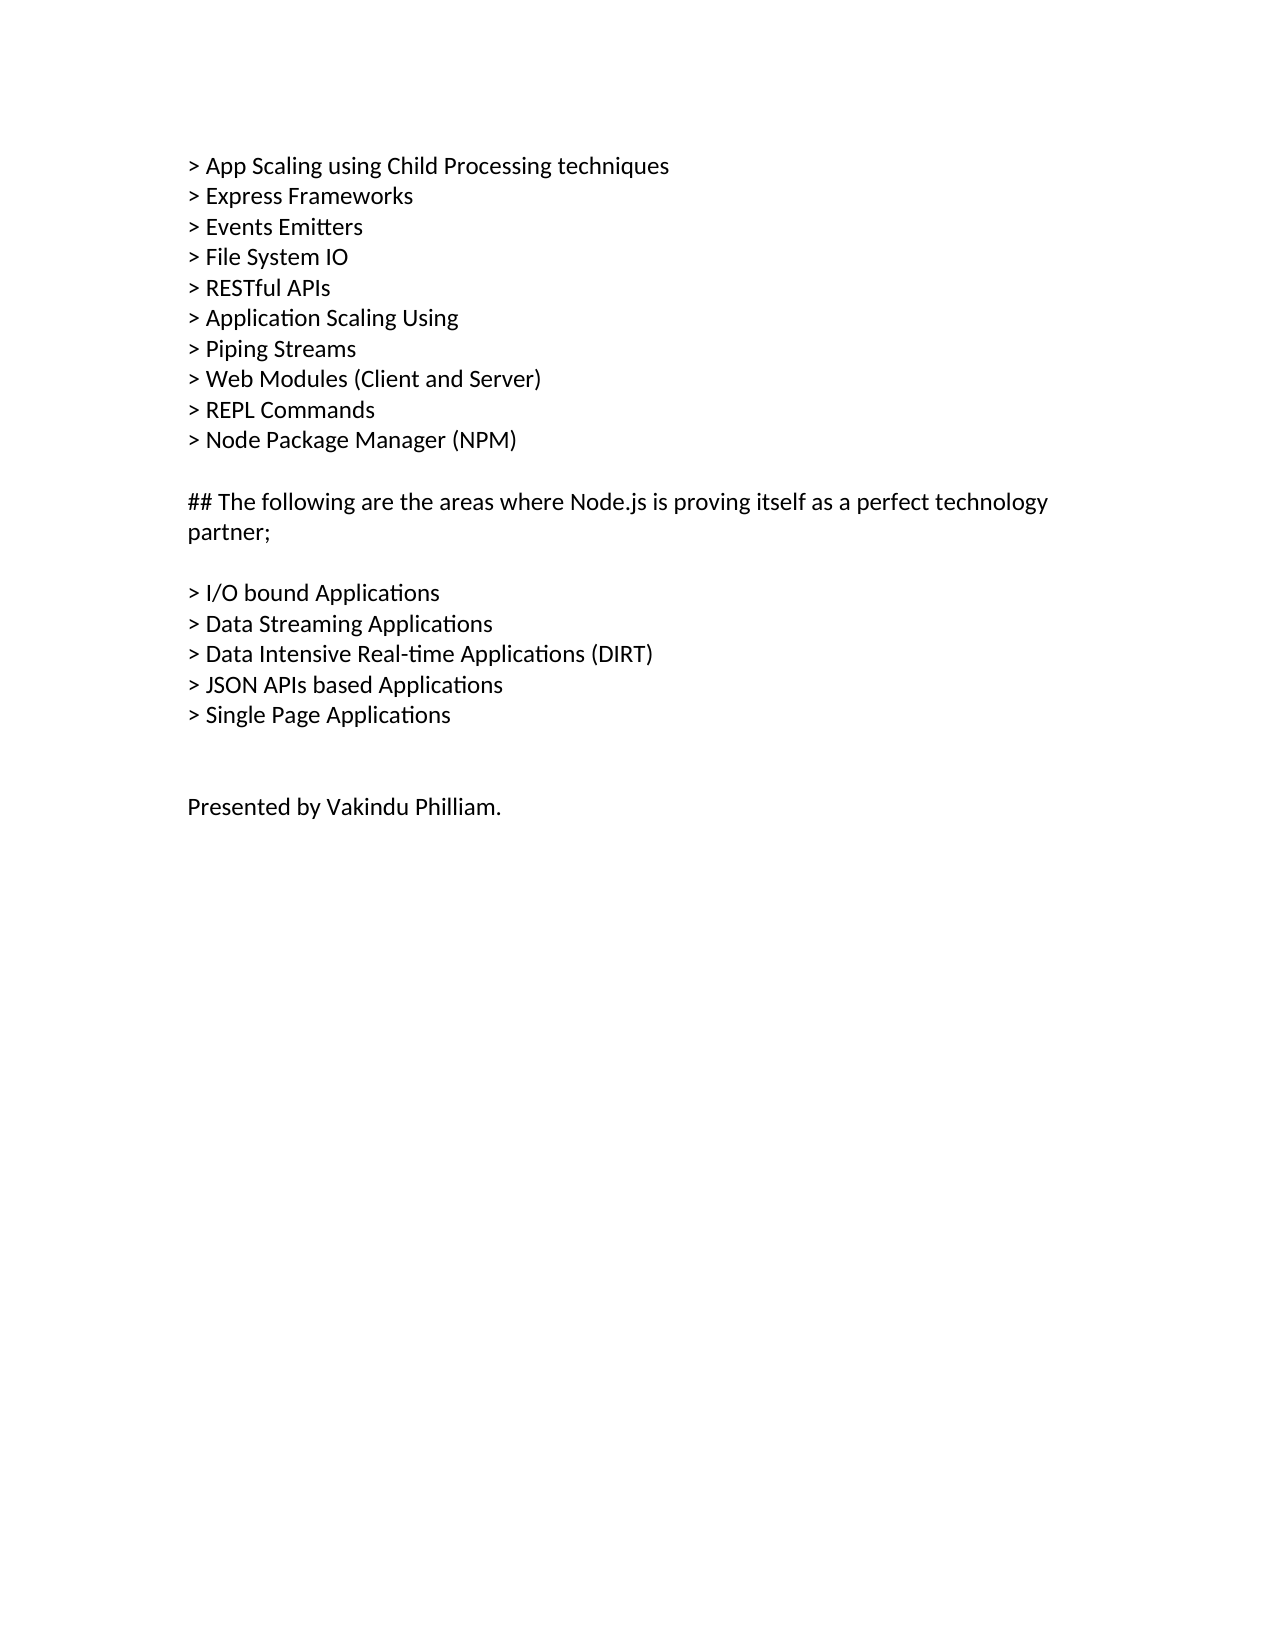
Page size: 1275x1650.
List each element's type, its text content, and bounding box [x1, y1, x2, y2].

text > Data Intensive Real-time Applications (DIRT) [187, 638, 1087, 669]
text ## The following are the areas where Node.js is proving itself as a perfect technology partner; [187, 486, 1087, 547]
text > App Scaling using Child Processing techniques [187, 150, 1087, 181]
text > I/O bound Applications [187, 577, 1087, 608]
text > Events Emitters [187, 211, 1087, 242]
text > Piping Streams [187, 333, 1087, 364]
text > REPL Commands [187, 394, 1087, 425]
text > Web Modules (Client and Server) [187, 364, 1087, 394]
text > JSON APIs based Applications [187, 669, 1087, 699]
text Presented by Vakindu Philliam. [187, 791, 1087, 821]
text > Application Scaling Using [187, 303, 1087, 333]
text > Express Frameworks [187, 181, 1087, 211]
text > Single Page Applications [187, 699, 1087, 730]
text > Node Package Manager (NPM) [187, 425, 1087, 455]
text > File System IO [187, 242, 1087, 272]
text > Data Streaming Applications [187, 608, 1087, 638]
text > RESTful APIs [187, 272, 1087, 303]
